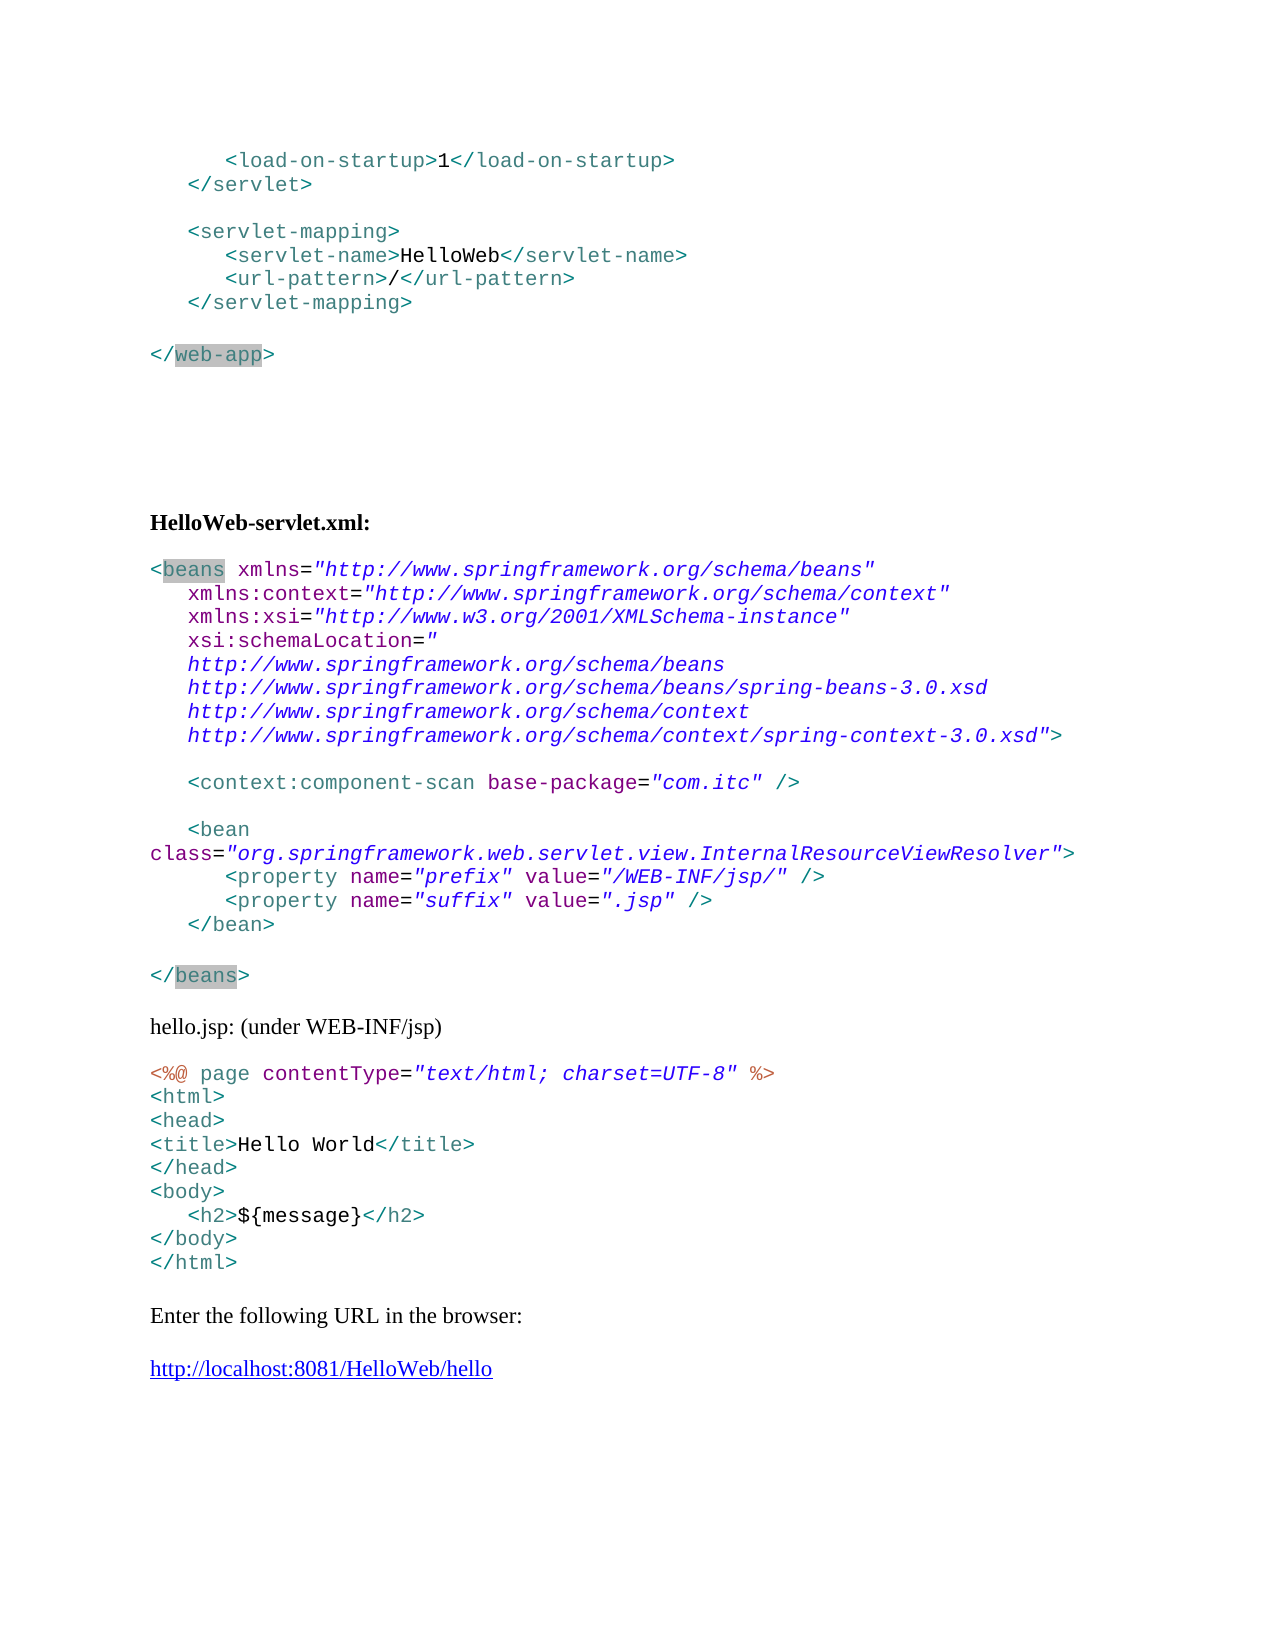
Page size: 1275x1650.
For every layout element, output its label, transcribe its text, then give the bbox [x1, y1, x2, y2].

text <html> [150, 1086, 1125, 1110]
text <servlet-mapping> [150, 221, 1125, 244]
text xmlns:context="http://www.springframework.org/schema/context" [150, 583, 1125, 606]
text <property name="prefix" value="/WEB-INF/jsp/" /> [150, 866, 1125, 890]
text </servlet> [150, 174, 1125, 197]
text <context:component-scan base-package="com.itc" /> [150, 772, 1125, 796]
text http://www.springframework.org/schema/beans [150, 654, 1125, 677]
text <servlet-name>HelloWeb</servlet-name> [150, 244, 1125, 268]
text Enter the following URL in the browser: [150, 1302, 1125, 1328]
text http://www.springframework.org/schema/context/spring-context-3.0.xsd"> [150, 724, 1125, 748]
text </head> [150, 1157, 1125, 1181]
text xmlns:xsi="http://www.w3.org/2001/XMLSchema-instance" [150, 606, 1125, 630]
text <head> [150, 1110, 1125, 1134]
text <property name="suffix" value=".jsp" /> [150, 890, 1125, 914]
text http://www.springframework.org/schema/beans/spring-beans-3.0.xsd [150, 677, 1125, 701]
text </web-app> [150, 343, 1125, 367]
text <title>Hello World</title> [150, 1134, 1125, 1157]
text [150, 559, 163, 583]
text </body> [150, 1228, 1125, 1252]
text http://localhost:8081/HelloWeb/hello [150, 1354, 1125, 1381]
text <url-pattern>/</url-pattern> [150, 268, 1125, 292]
text http://www.springframework.org/schema/context [150, 701, 1125, 724]
text <load-on-startup>1</load-on-startup> [150, 150, 1125, 174]
text <%@ page contentType="text/html; charset=UTF-8" %> [150, 1063, 1125, 1086]
text </beans> [237, 965, 1125, 989]
text </html> [150, 1252, 1125, 1276]
text <beans xmlns="http://www.springframework.org/schema/beans" [225, 559, 1125, 583]
text <bean class="org.springframework.web.servlet.view.InternalResourceViewResolver"> [150, 819, 1125, 866]
text HelloWeb-servlet.xml: [150, 509, 1125, 535]
text <body> [150, 1181, 1125, 1204]
text </beans> [150, 965, 175, 989]
text </servlet-mapping> [150, 292, 1125, 316]
text <h2>${message}</h2> [150, 1204, 1125, 1228]
text hello.jsp: (under WEB-INF/jsp) [150, 1013, 1125, 1039]
text xsi:schemaLocation=" [150, 630, 1125, 654]
text </bean> [150, 914, 1125, 937]
